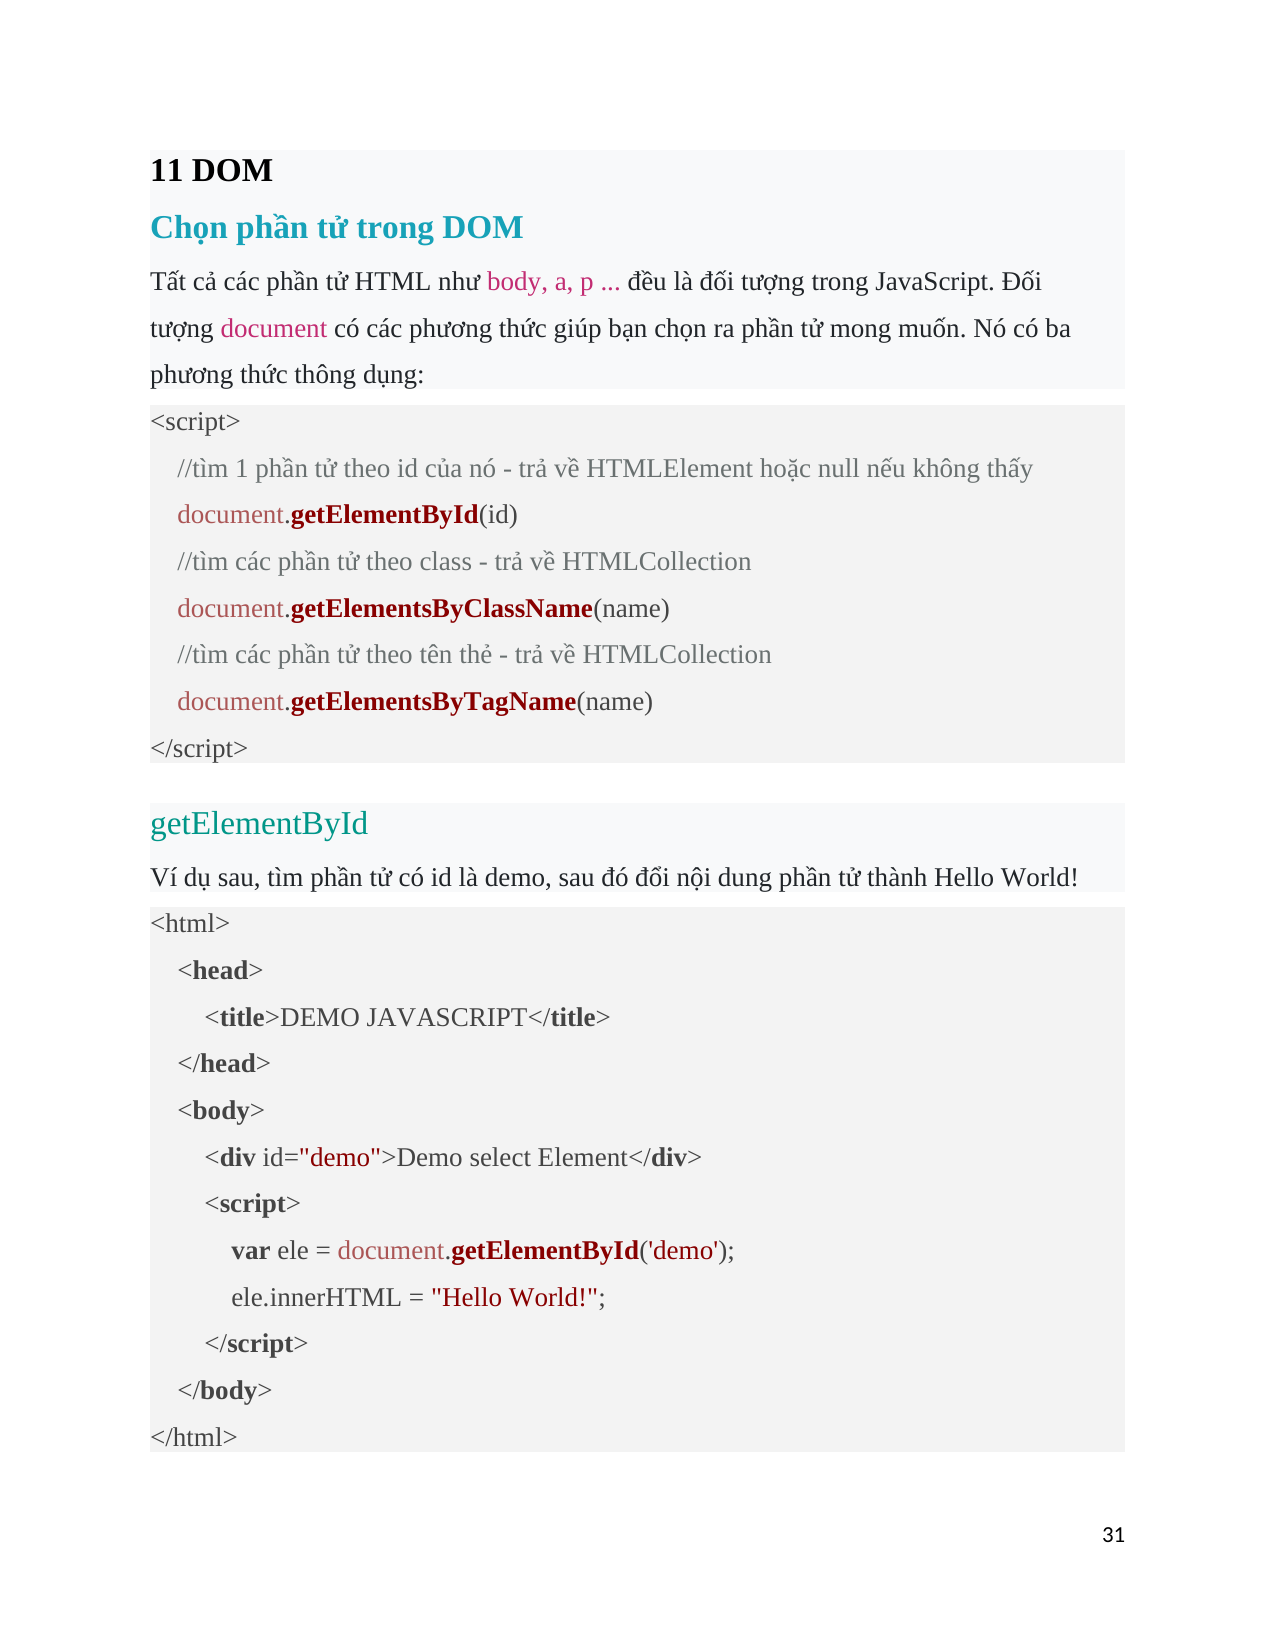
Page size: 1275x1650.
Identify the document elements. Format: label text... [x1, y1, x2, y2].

text </script> [150, 732, 1125, 763]
subtitle 11 DOM Chọn phần tử trong DOM [150, 150, 1125, 246]
text //tìm các phần tử theo class - trả về HTMLCollection [150, 545, 1125, 576]
text document.getElementsByClassName(name) [150, 592, 1125, 623]
text </html> [150, 1421, 1125, 1452]
text document.getElementsByTagName(name) [150, 685, 1125, 716]
text Ví dụ sau, tìm phần tử có id là demo, sau đó đổi nội dung phần tử thành Hello World! [150, 861, 1125, 892]
text <div id="demo">Demo select Element</div> [150, 1141, 1125, 1172]
text Tất cả các phần tử HTML như body, a, p ... đều là đối tượng trong JavaScript. Đối tượng document có các phương thức giúp bạn chọn ra phần tử mong muốn. Nó có ba phương thức thông dụng: [150, 265, 1125, 389]
text <script> [150, 405, 1125, 436]
text </body> [150, 1374, 1125, 1405]
text //tìm các phần tử theo tên thẻ - trả về HTMLCollection [150, 638, 1125, 669]
text <html> [150, 907, 1125, 939]
text </script> [150, 1327, 1125, 1359]
text <script> [150, 1187, 1125, 1219]
text //tìm 1 phần tử theo id của nó - trả về HTMLElement hoặc null nếu không thấy [150, 452, 1125, 483]
text </head> [150, 1047, 1125, 1079]
text <head> [150, 954, 1125, 985]
subtitle getElementById [150, 803, 1125, 842]
text ele.innerHTML = "Hello World!"; [150, 1281, 1125, 1312]
text <title>DEMO JAVASCRIPT</title> [150, 1001, 1125, 1032]
text <body> [150, 1094, 1125, 1125]
text document.getElementById(id) [150, 498, 1125, 529]
text var ele = document.getElementById('demo'); [150, 1234, 1125, 1265]
